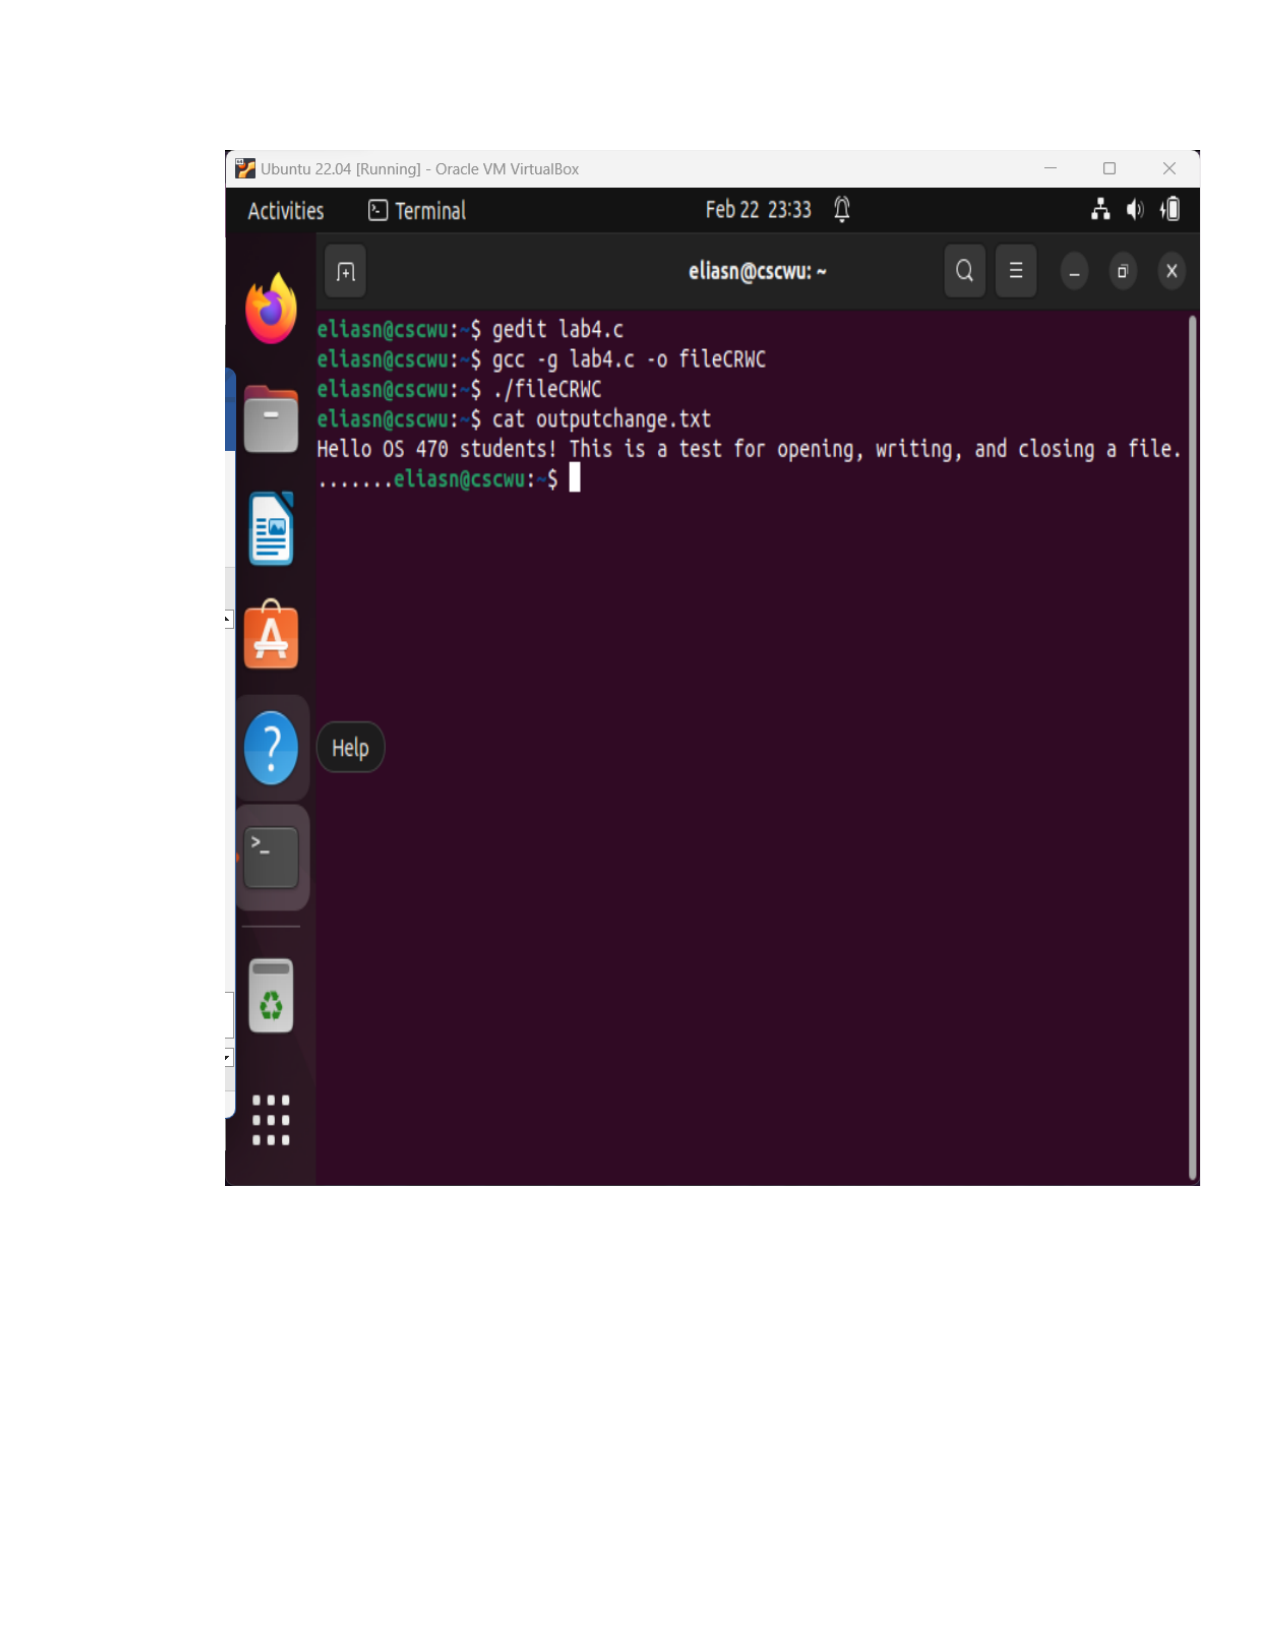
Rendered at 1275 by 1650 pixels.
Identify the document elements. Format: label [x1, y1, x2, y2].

picture [225, 150, 1200, 1186]
